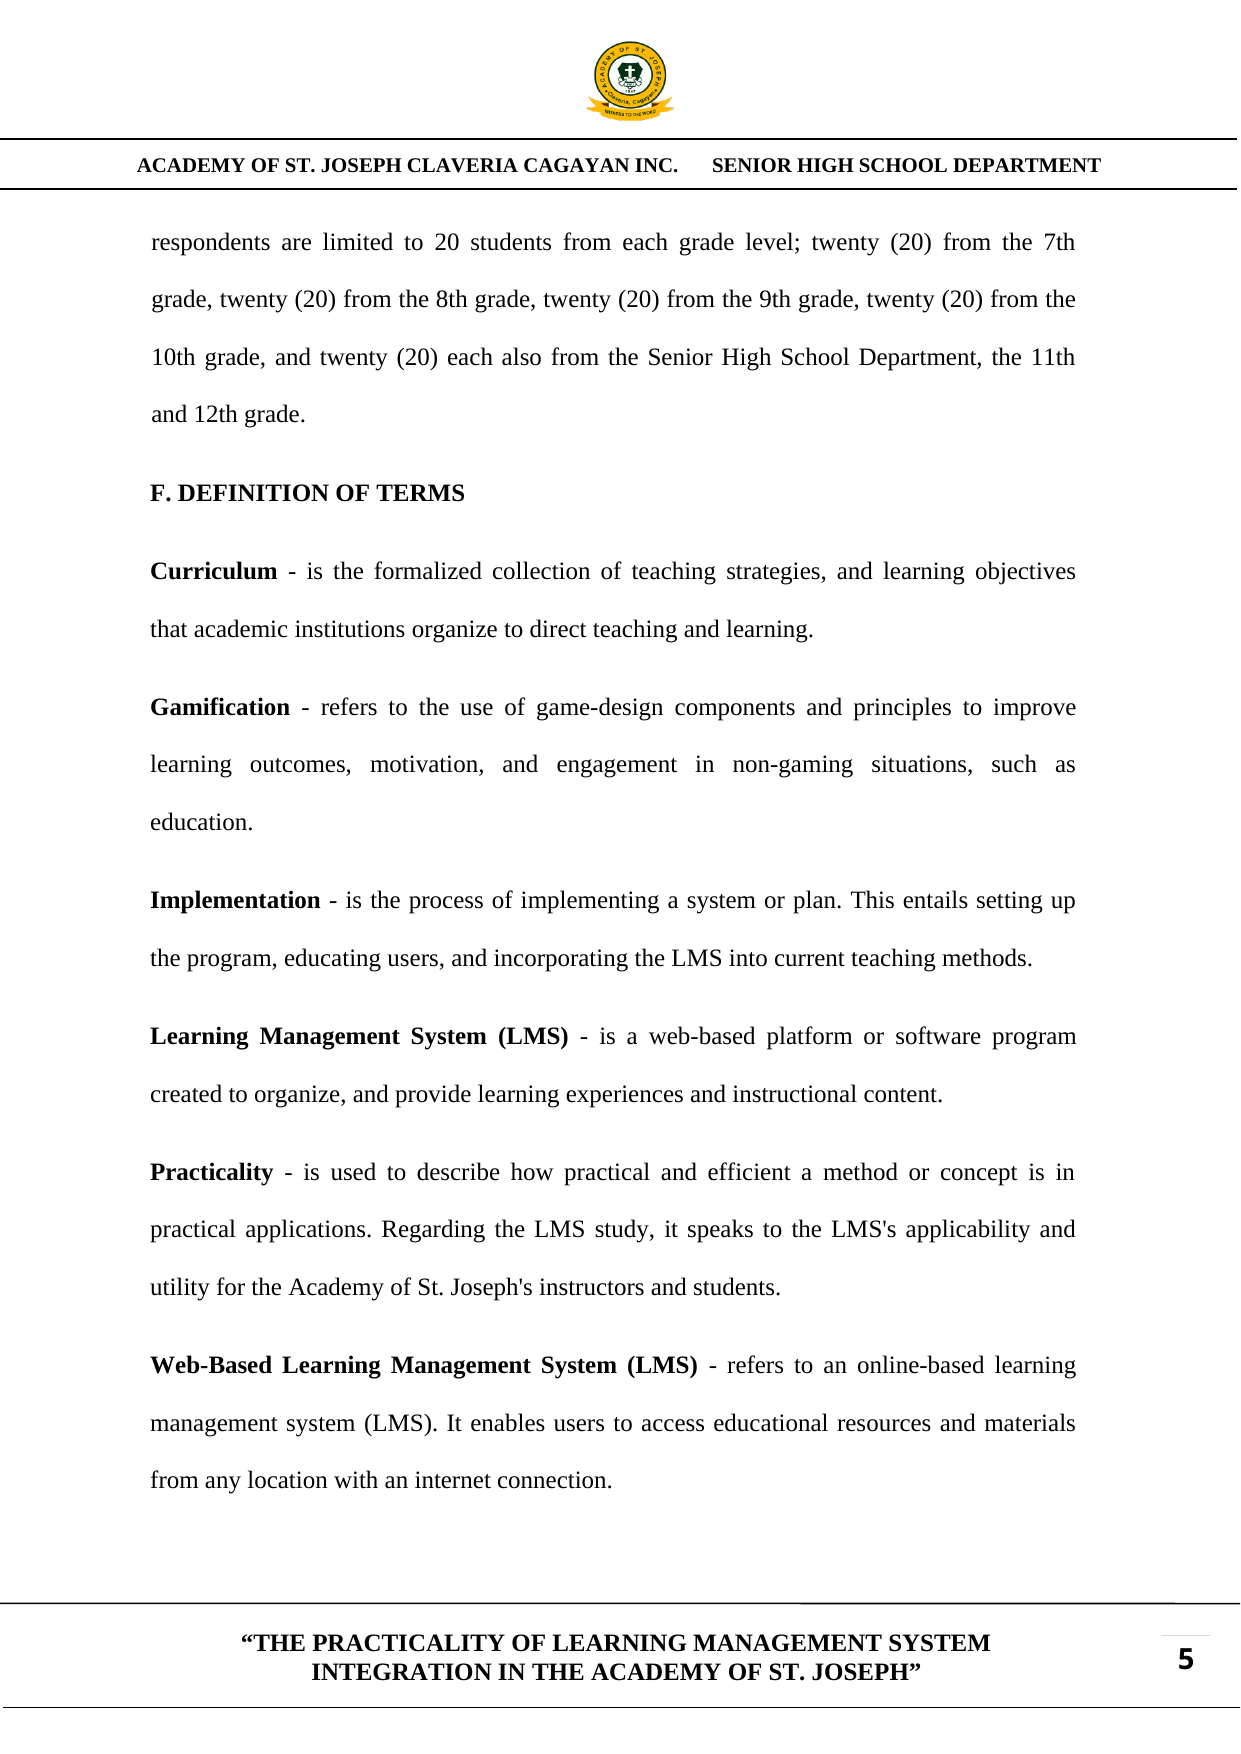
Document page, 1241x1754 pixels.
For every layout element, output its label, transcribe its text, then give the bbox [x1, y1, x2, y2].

text Learning Management System (LMS) - is a web-based platform or software program created to organize, and provide learning experiences and instructional content. [150, 1021, 1077, 1107]
text Practicality - is used to describe how practical and efficient a method or concept is in practical applications. Regarding the LMS study, it speaks to the LMS's applicability and utility for the Academy of St. Joseph's instructors and students. [150, 1157, 1077, 1301]
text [151, 150, 1077, 428]
text Implementation - is the process of implementing a system or plan. This entails setting up the program, educating users, and incorporating the LMS into current teaching methods. [150, 885, 1077, 972]
picture [584, 38, 676, 126]
text Gamification - refers to the use of game-design components and principles to improve learning outcomes, motivation, and engagement in non-gaming situations, such as education. [150, 692, 1077, 836]
text Web-Based Learning Management System (LMS) - refers to an online-based learning management system (LMS). It enables users to access educational resources and materials from any location with an internet connection. [150, 1350, 1077, 1494]
text Curriculum - is the formalized collection of teaching strategies, and learning objectives that academic institutions organize to direct teaching and learning. [150, 556, 1077, 642]
text F. DEFINITION OF TERMS [150, 478, 1077, 507]
